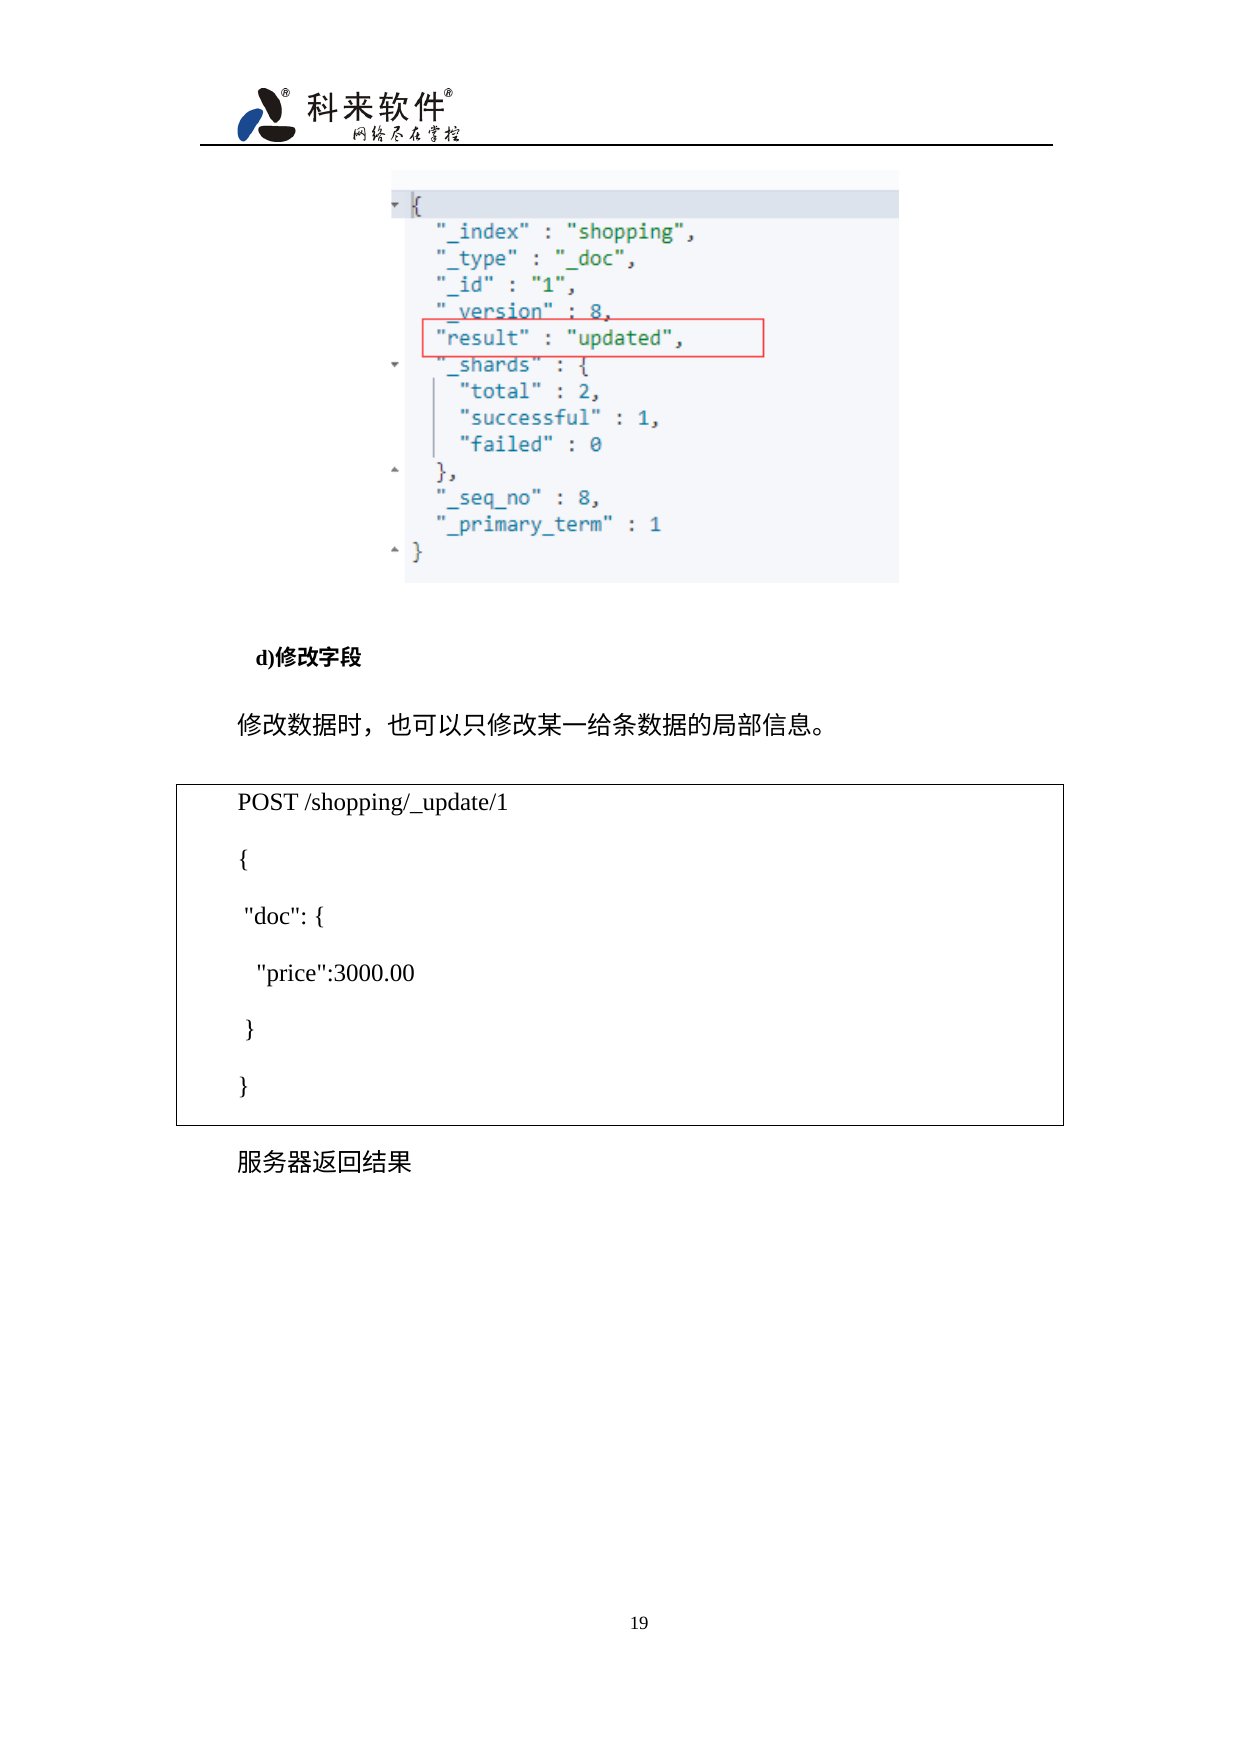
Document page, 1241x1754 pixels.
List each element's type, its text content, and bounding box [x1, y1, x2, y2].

picture [237, 88, 460, 142]
text 修改数据时，也可以只修改某一给条数据的局部信息。 [187, 689, 1053, 757]
text 服务器返回结果 [187, 1126, 1053, 1194]
subtitle 修改字段 [234, 638, 1053, 672]
table_header POST /shopping/_update/1 { "doc": { "price":3000.00 } } [177, 785, 1063, 1125]
picture [391, 170, 899, 583]
